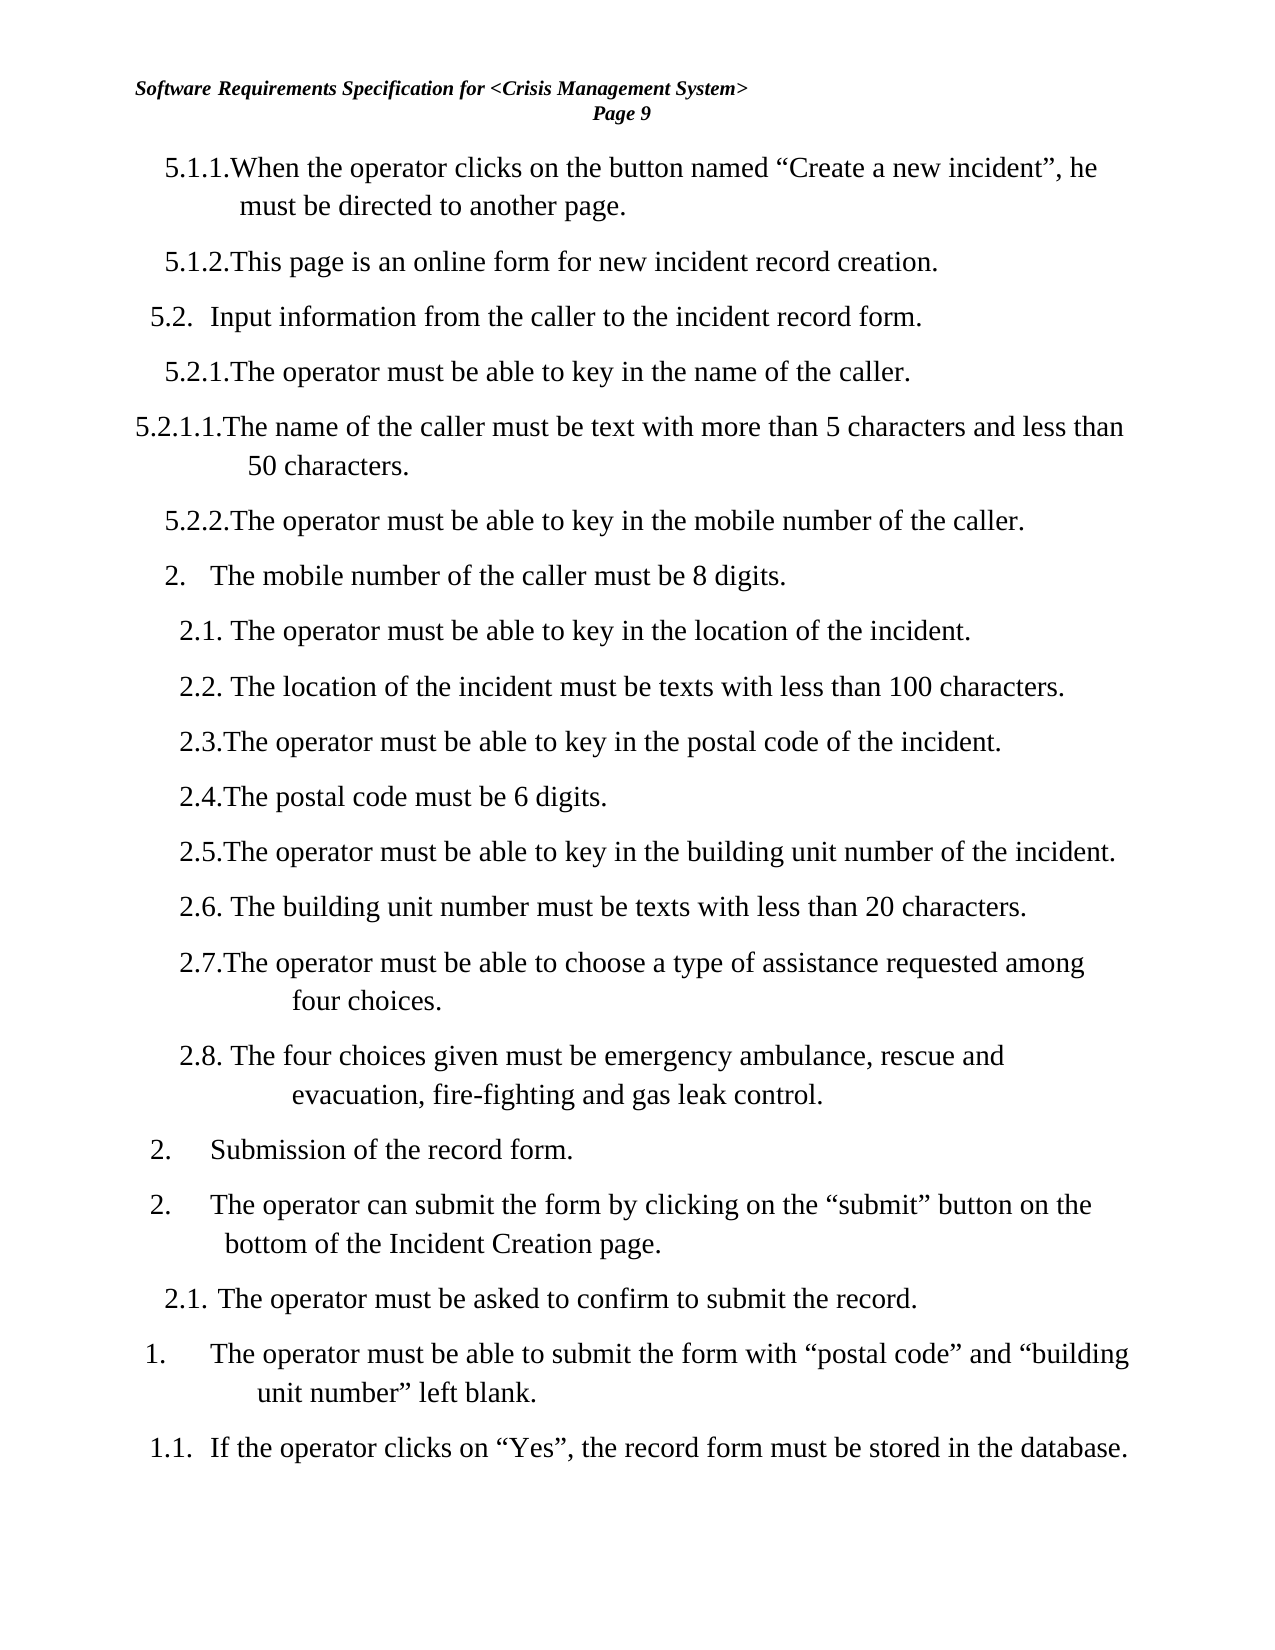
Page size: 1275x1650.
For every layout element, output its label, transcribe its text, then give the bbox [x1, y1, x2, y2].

list The operator can submit the form by clicking on the “submit” button on the bottom of the Incident Creation page. [149, 1187, 1140, 1259]
list The operator must be able to choose a type of assistance requested among four choices. [179, 945, 1140, 1017]
list The operator must be able to key in the mobile number of the caller. [164, 503, 1140, 537]
list Input information from the caller to the incident record form. [150, 299, 1140, 332]
list The operator must be able to key in the name of the caller. [164, 354, 1140, 388]
list The mobile number of the caller must be 8 digits. [164, 558, 1140, 592]
list The building unit number must be texts with less than 20 characters. [179, 889, 1140, 923]
list The operator must be able to key in the postal code of the incident. [179, 724, 1140, 757]
list The name of the caller must be text with more than 5 characters and less than 50 characters. [135, 409, 1140, 481]
list The four choices given must be emergency ambulance, rescue and evacuation, fire-fighting and gas leak control. [179, 1038, 1140, 1111]
list The postal code must be 6 digits. [179, 779, 1140, 813]
list If the operator clicks on “Yes”, the record form must be stored in the database. [149, 1430, 1140, 1464]
list When the operator clicks on the button named “Create a new incident”, he must be directed to another page. [164, 150, 1140, 222]
list Submission of the record form. [150, 1132, 1140, 1166]
list The operator must be able to key in the location of the incident. [179, 613, 1140, 647]
list The operator must be asked to confirm to submit the record. [164, 1281, 1140, 1315]
list This page is an online form for new incident record creation. [164, 244, 1140, 277]
list The operator must be able to submit the form with “postal code” and “building unit number” left blank. [144, 1336, 1140, 1408]
list The location of the incident must be texts with less than 100 characters. [179, 669, 1140, 702]
list The operator must be able to key in the building unit number of the incident. [179, 834, 1140, 868]
